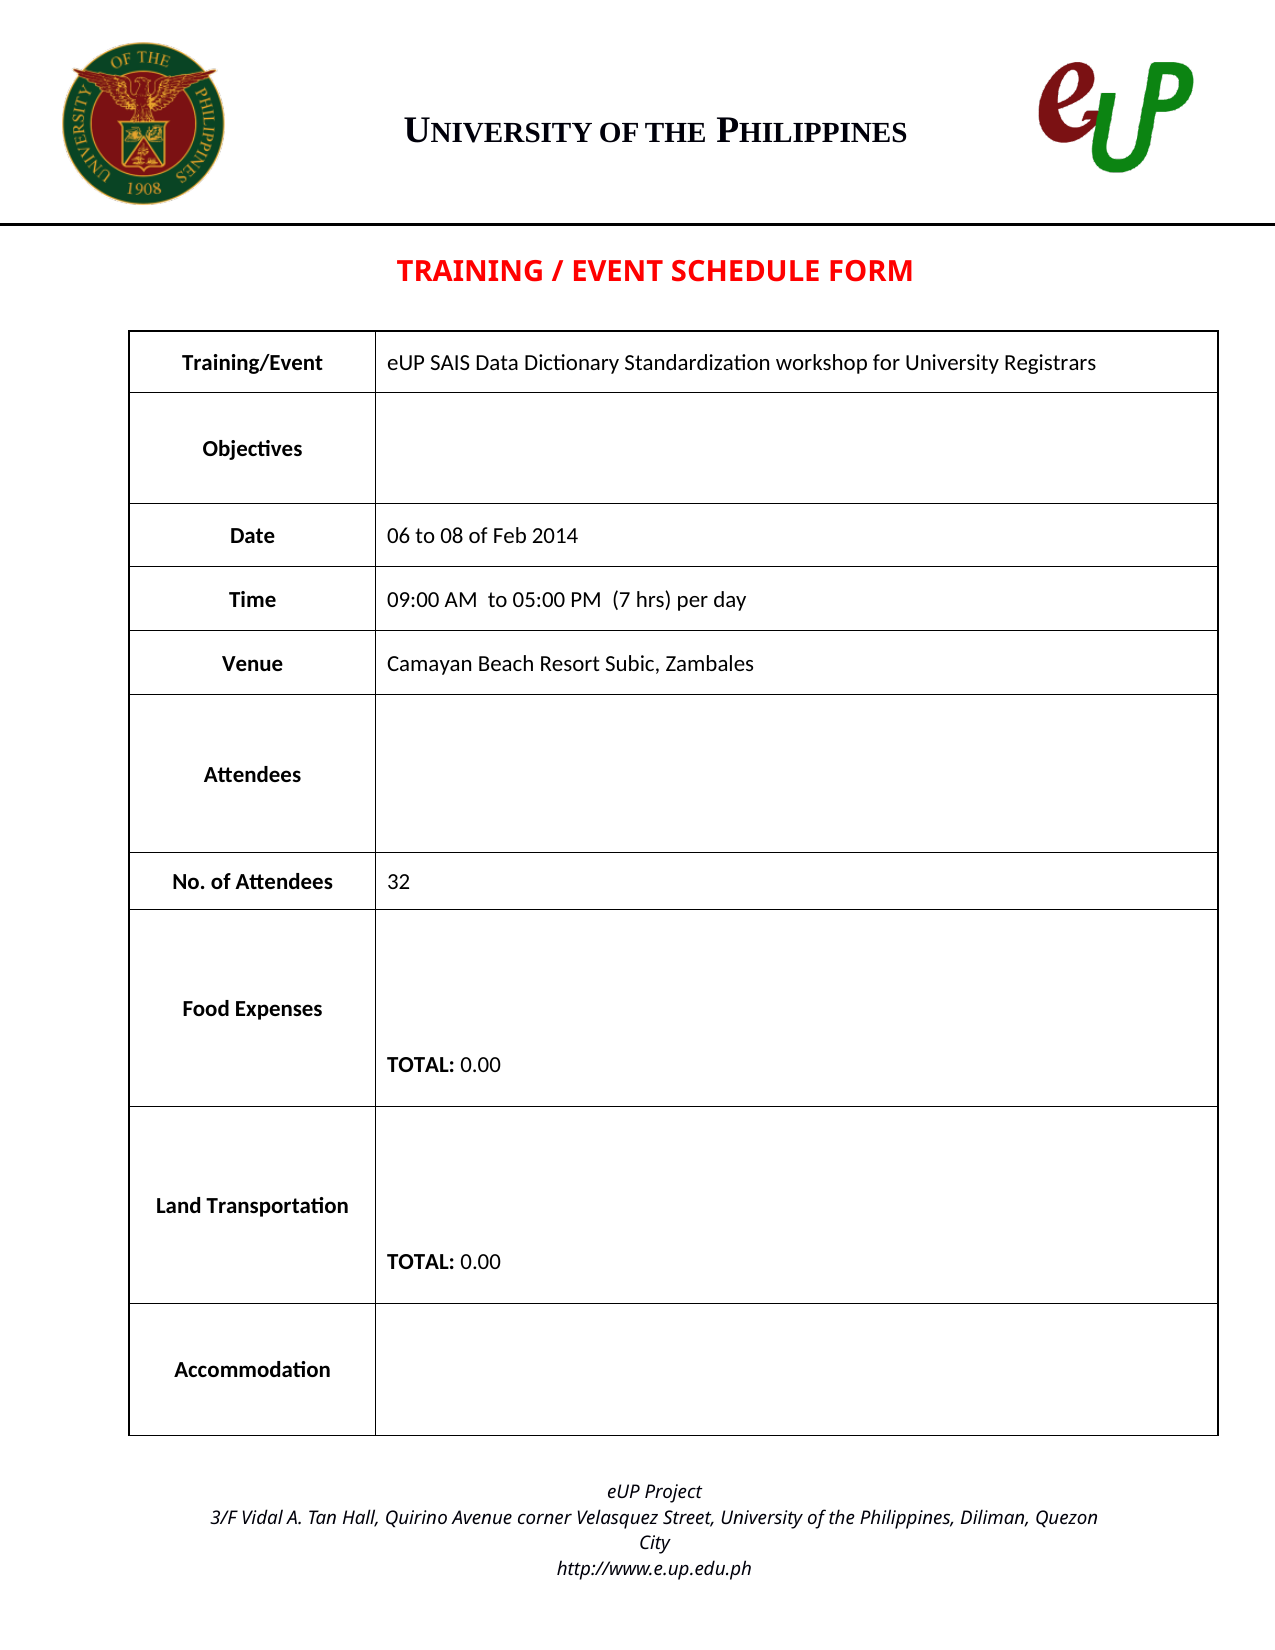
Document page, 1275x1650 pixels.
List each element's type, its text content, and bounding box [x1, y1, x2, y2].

table_cell Accommodation [130, 1304, 375, 1434]
picture [1034, 50, 1197, 182]
table_cell TOTAL: 0.00 [376, 1107, 1217, 1303]
table_cell 09:00 AM to 05:00 PM (7 hrs) per day [376, 567, 1217, 630]
table_cell 06 to 08 of Feb 2014 [376, 504, 1217, 566]
table_cell Attendees [130, 695, 375, 852]
table_cell Objectives [130, 393, 375, 503]
table_cell Land Transportation [130, 1107, 375, 1303]
table_cell TOTAL: 0.00 [376, 910, 1217, 1106]
table_cell 32 [376, 853, 1217, 909]
text TRAINING / EVENT SCHEDULE FORM [209, 251, 1102, 290]
table_cell Camayan Beach Resort Subic, Zambales [376, 631, 1217, 694]
table_header eUP SAIS Data Dictionary Standardization workshop for University Registrars [376, 332, 1217, 392]
table_cell Time [130, 567, 375, 630]
table_cell Food Expenses [130, 910, 375, 1106]
table_cell Venue [130, 631, 375, 694]
table_cell [376, 1304, 1217, 1434]
table_cell No. of Attendees [130, 853, 375, 909]
picture [61, 41, 226, 206]
table_cell Date [130, 504, 375, 566]
table_cell [376, 695, 1217, 852]
table_header Training/Event [130, 332, 375, 392]
table_cell [376, 393, 1217, 503]
